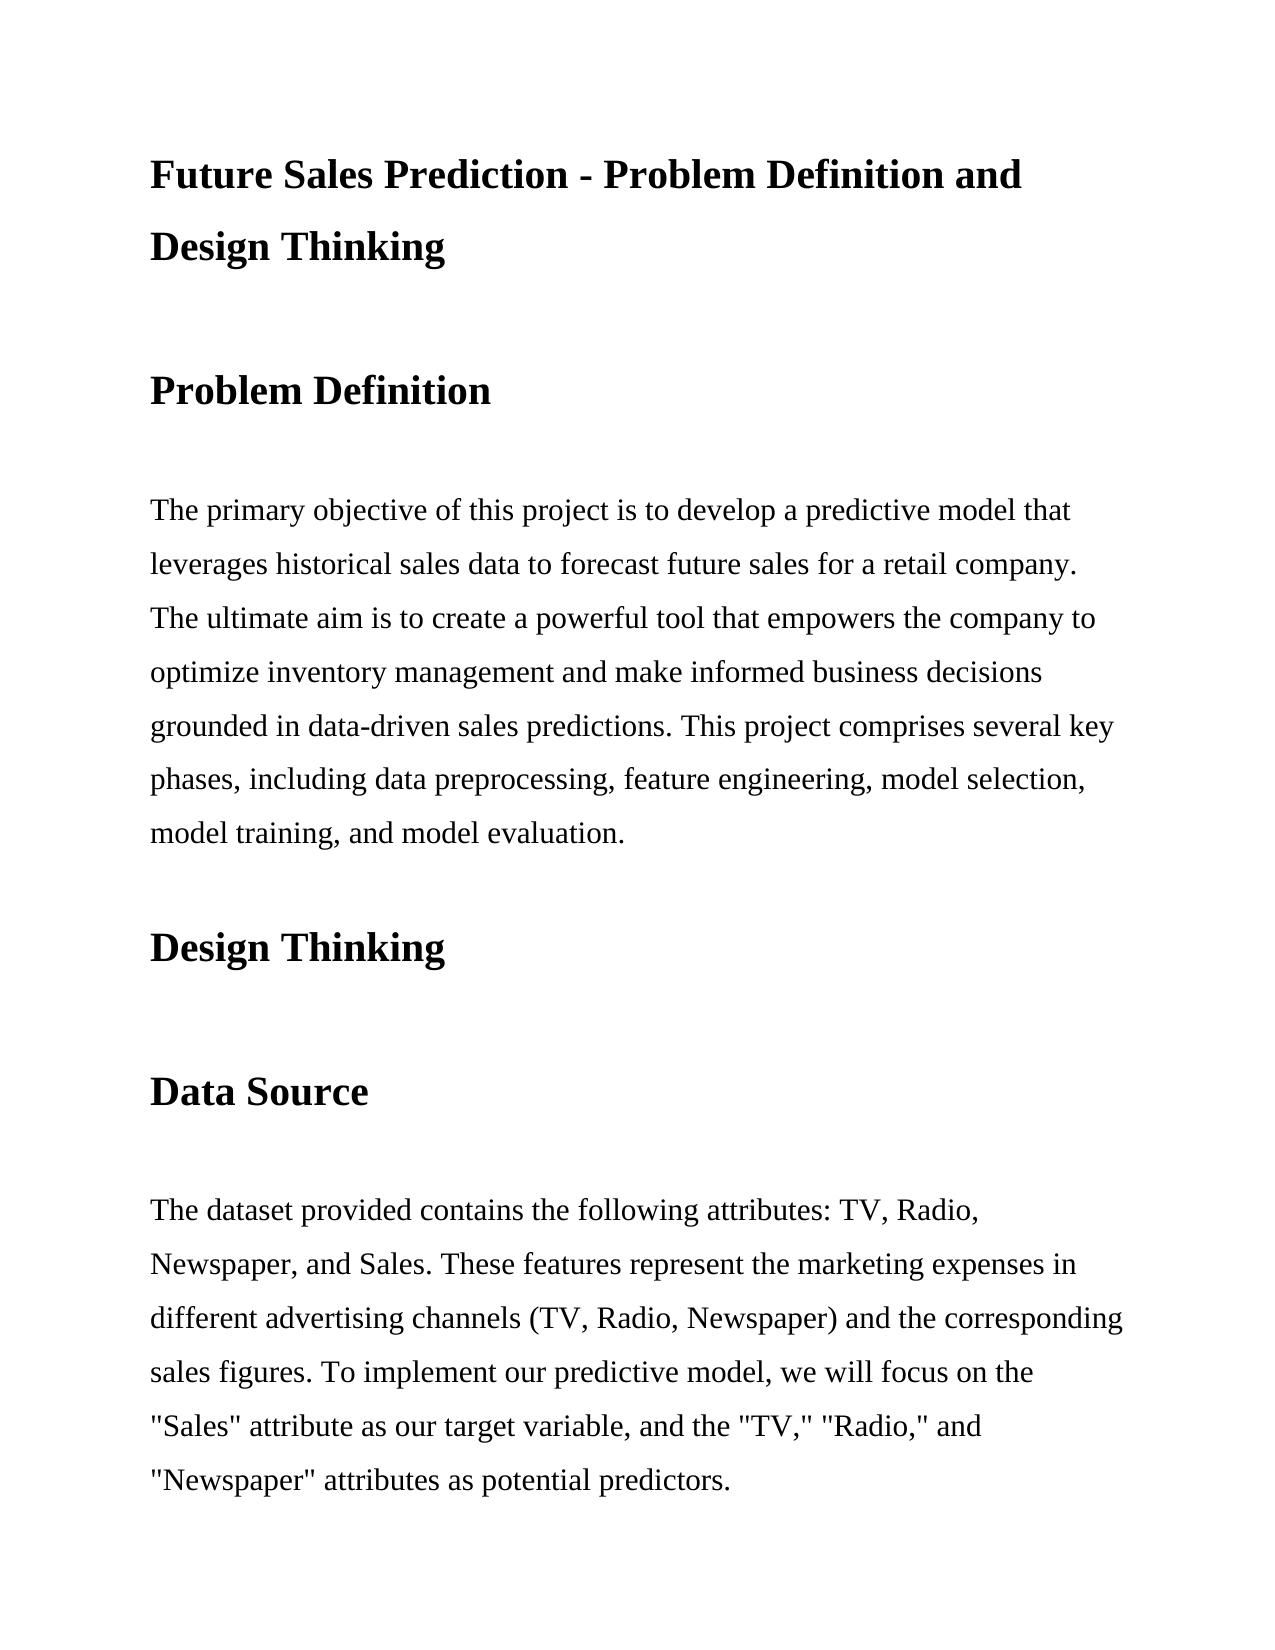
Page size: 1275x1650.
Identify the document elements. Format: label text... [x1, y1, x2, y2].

text The primary objective of this project is to develop a predictive model that leverages historical sales data to forecast future sales for a retail company. The ultimate aim is to create a powerful tool that empowers the company to optimize inventory management and make informed business decisions grounded in data-driven sales predictions. This project comprises several key phases, including data preprocessing, feature engineering, model selection, model training, and model evaluation. [150, 491, 1125, 850]
text Design Thinking [150, 922, 1125, 970]
text Data Source [150, 1066, 1125, 1114]
text The dataset provided contains the following attributes: TV, Radio, Newspaper, and Sales. These features represent the marketing expenses in different advertising channels (TV, Radio, Newspaper) and the corresponding sales figures. To implement our predictive model, we will focus on the "Sales" attribute as our target variable, and the "TV," "Radio," and "Newspaper" attributes as potential predictors. [150, 1192, 1125, 1497]
text Future Sales Prediction - Problem Definition and Design Thinking [150, 150, 1125, 270]
text Problem Definition [150, 366, 1125, 413]
